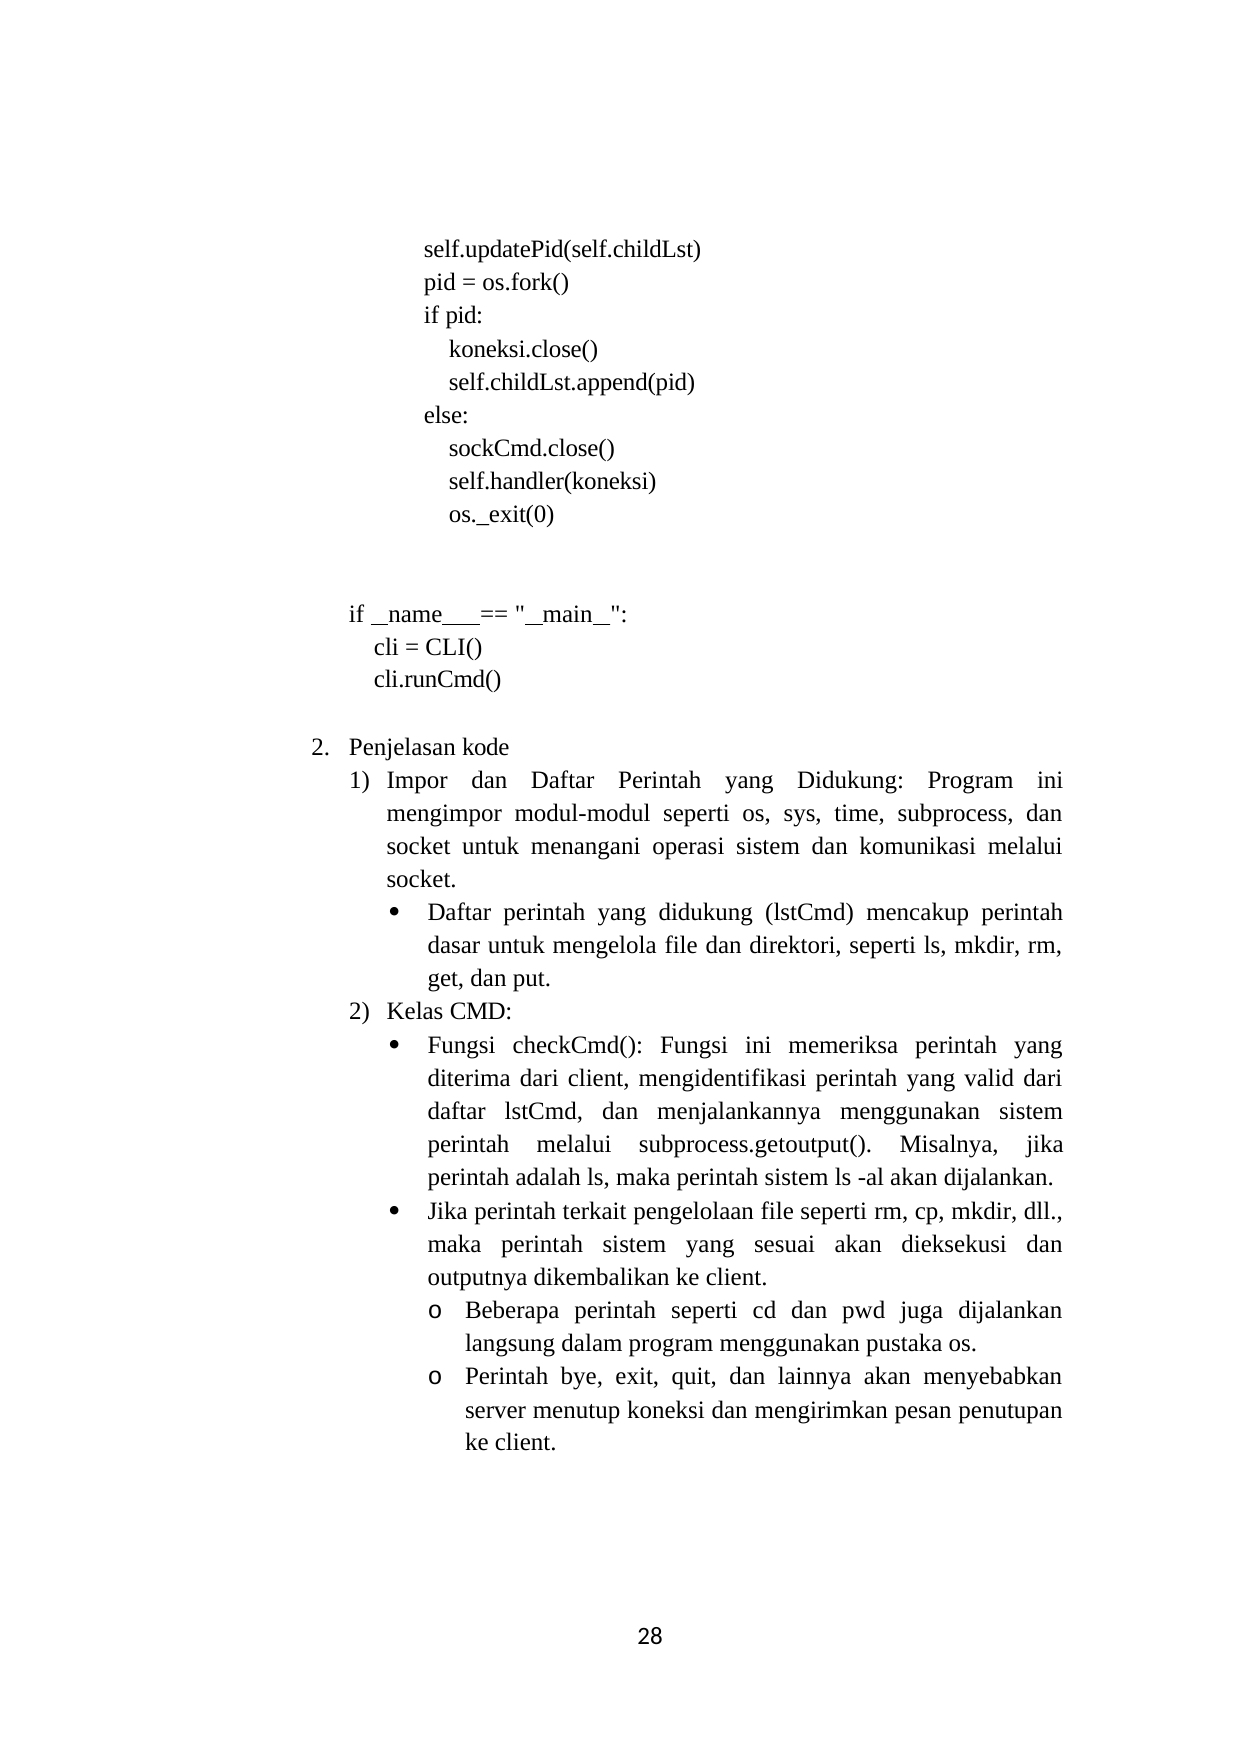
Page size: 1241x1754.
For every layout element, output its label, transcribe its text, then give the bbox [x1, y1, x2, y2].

list Beberapa perintah seperti cd dan pwd juga dijalankan langsung dalam program menggunakan pustaka os. [427, 1295, 1063, 1357]
list Perintah bye, exit, quit, dan lainnya akan menyebabkan server menutup koneksi dan mengirimkan pesan penutupan ke client. [427, 1361, 1063, 1456]
text self.updatePid(self.childLst) pid = os.fork() [424, 234, 731, 296]
text koneksi.close() self.childLst.append(pid) [449, 334, 731, 396]
list Fungsi checkCmd(): Fungsi ini memeriksa perintah yang diterima dari client, mengidentifikasi perintah yang valid dari daftar lstCmd, dan menjalankannya menggunakan sistem perintah melalui subprocess.getoutput(). Misalnya, jika perintah adalah ls, maka perintah sistem ls -al akan dijalankan. [390, 1030, 1063, 1191]
text if name == " main ": cli = CLI() [349, 599, 631, 661]
list Penjelasan kode [311, 732, 1181, 761]
text else: [424, 400, 1181, 429]
list Daftar perintah yang didukung (lstCmd) mencakup perintah dasar untuk mengelola file dan direktori, seperti ls, mkdir, rm, get, dan put. [390, 897, 1063, 992]
list Kelas CMD: [349, 996, 1181, 1025]
text if pid: [424, 300, 1181, 329]
text cli.runCmd() [374, 665, 1181, 694]
text sockCmd.close() self.handler(koneksi) os._exit(0) [449, 433, 731, 528]
list Jika perintah terkait pengelolaan file seperti rm, cp, mkdir, dll., maka perintah sistem yang sesuai akan dieksekusi dan outputnya dikembalikan ke client. [390, 1196, 1063, 1291]
list Impor dan Daftar Perintah yang Didukung: Program ini mengimpor modul-modul seperti os, sys, time, subprocess, dan socket untuk menangani operasi sistem dan komunikasi melalui socket. [349, 765, 1063, 893]
